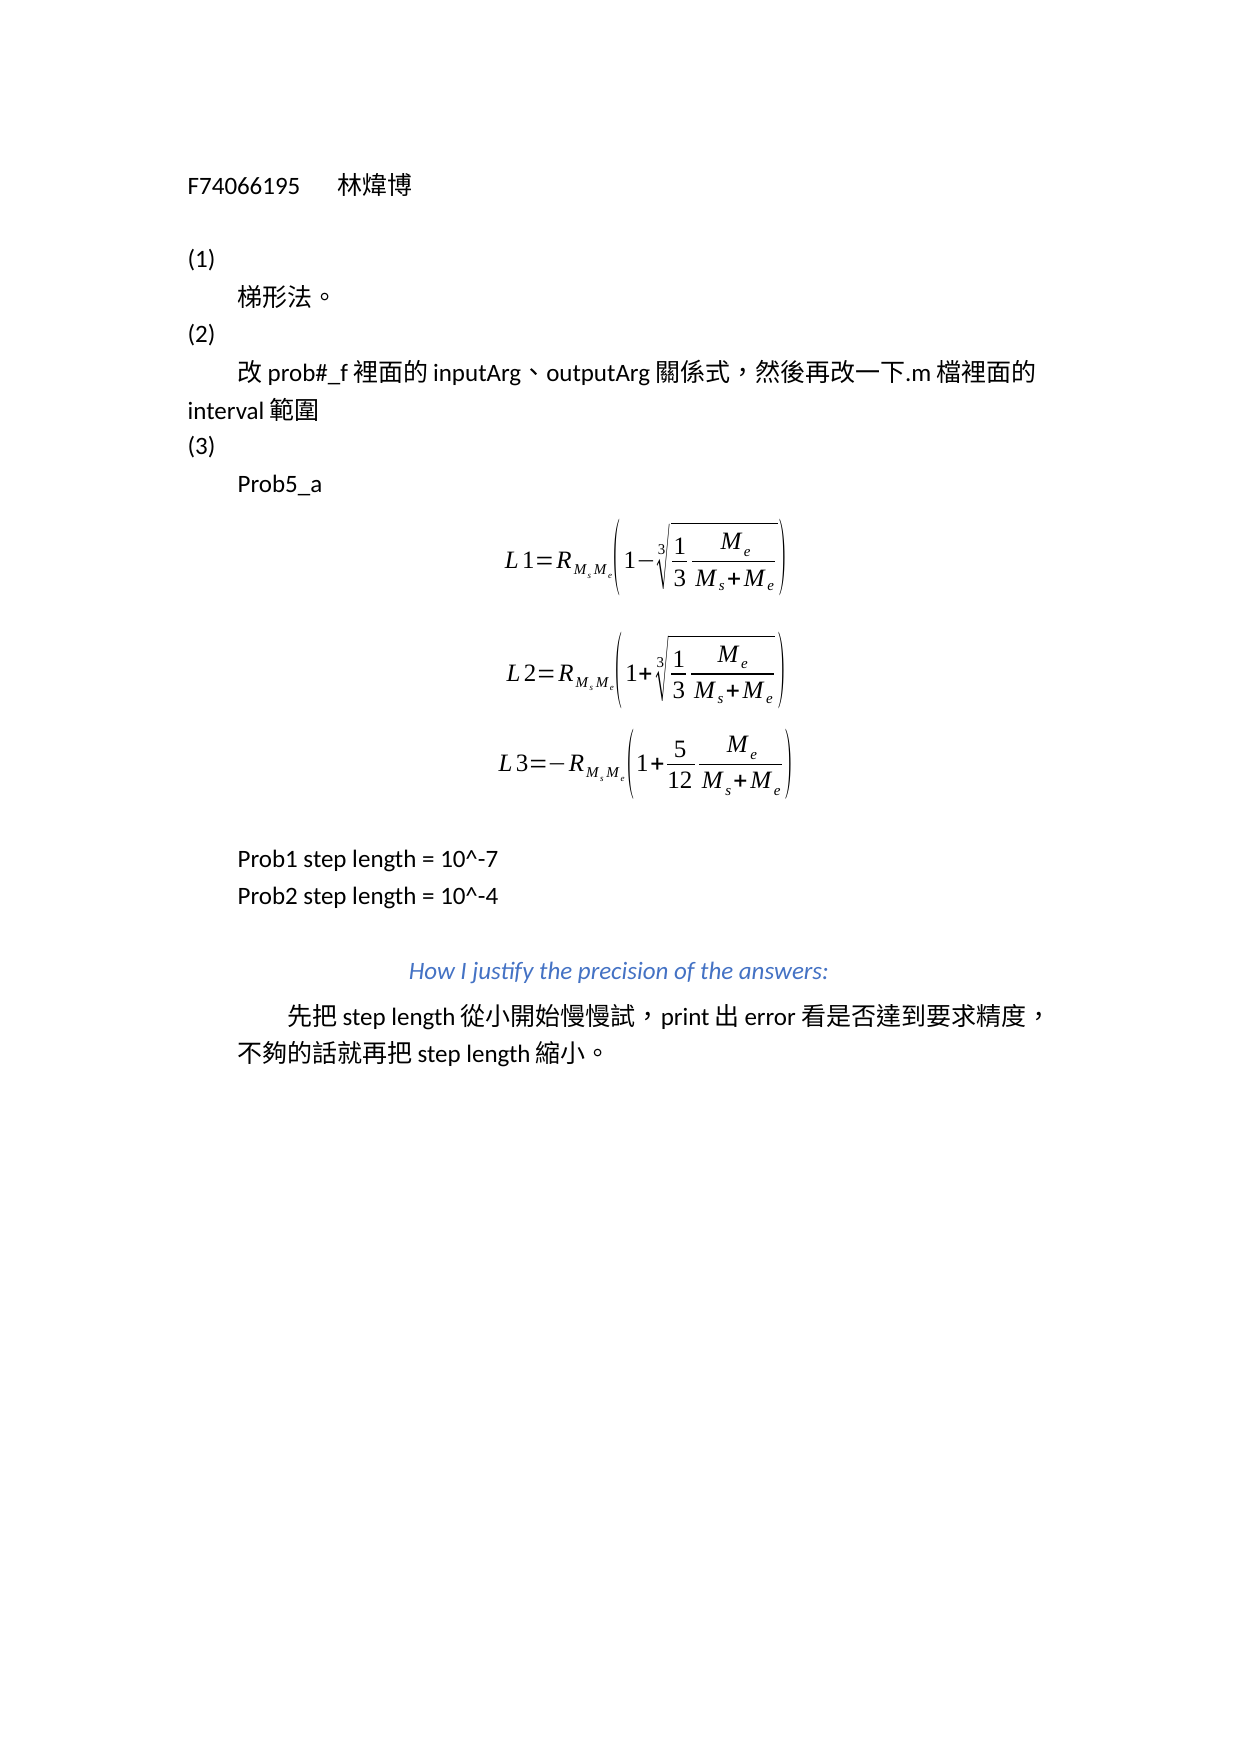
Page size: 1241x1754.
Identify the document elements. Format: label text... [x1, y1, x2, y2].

text Prob2 step length = 10^-4 [237, 877, 1053, 914]
text (2) [187, 314, 1053, 352]
text (3) [187, 427, 1053, 464]
text Prob5_a [187, 464, 1053, 502]
subtitle How I justify the precision of the answers: [187, 952, 1053, 989]
text F74066195 林煒博 [187, 164, 1053, 202]
text Prob1 step length = 10^-7 [237, 839, 1053, 877]
text 梯形法。 [187, 277, 1053, 314]
text 先把step length從小開始慢慢試，print出error看是否達到要求精度，不夠的話就再把step length縮小。 [237, 996, 1053, 1071]
text 改prob#_f裡面的inputArg、outputArg關係式，然後再改一下.m檔裡面的interval範圍 [187, 352, 1053, 427]
text (1) [187, 239, 1053, 277]
